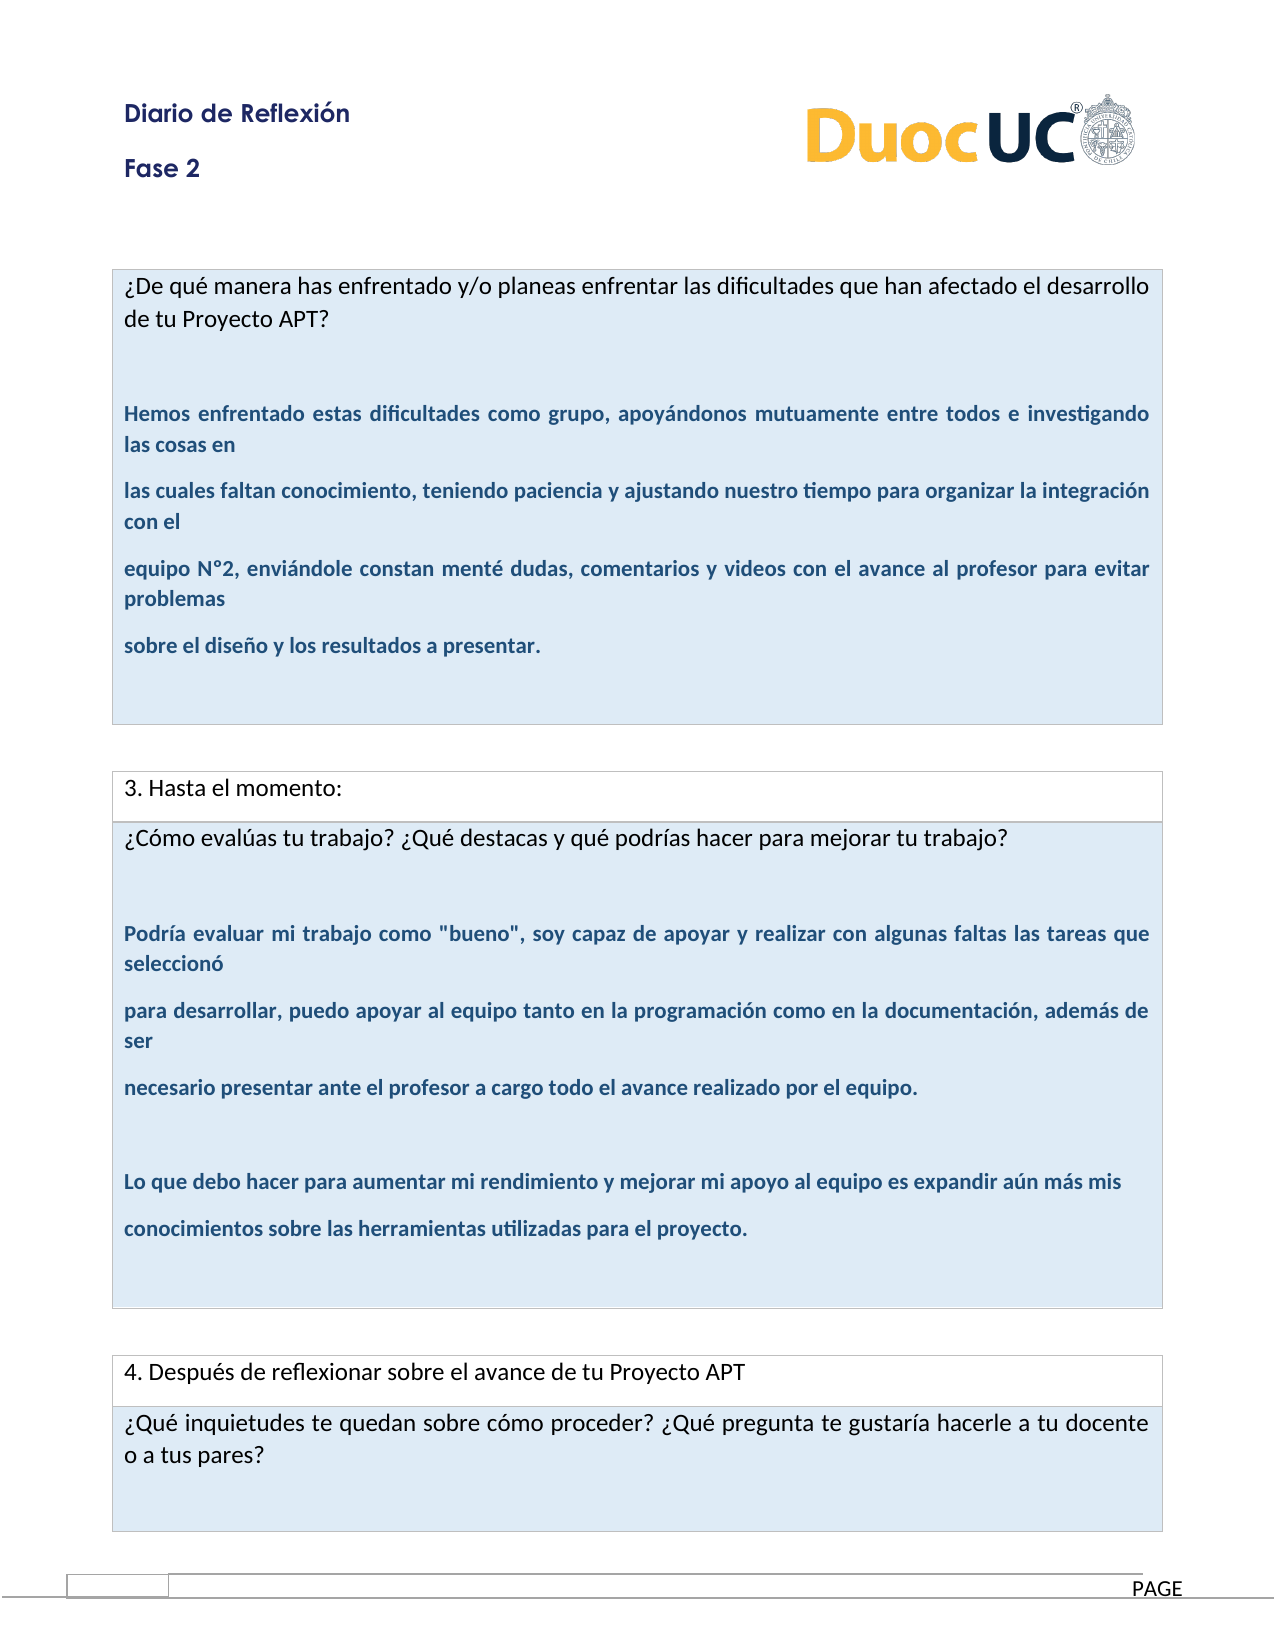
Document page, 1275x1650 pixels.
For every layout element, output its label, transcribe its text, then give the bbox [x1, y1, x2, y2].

table_header 4. Después de reflexionar sobre el avance de tu Proyecto APT [113, 1356, 1162, 1406]
picture [807, 94, 1135, 165]
table_header 3. Hasta el momento: [113, 772, 1162, 821]
table_cell ¿De qué manera has enfrentado y/o planeas enfrentar las dificultades que han afectado el desarrollo de tu Proyecto APT? Hemos enfrentado estas dificultades como grupo, apoyándonos mutuamente entre todos e investigando las cosas en las cuales faltan conocimiento, teniendo paciencia y ajustando nuestro tiempo para organizar la integración con el equipo Nº2, enviándole constan menté dudas, comentarios y videos con el avance al profesor para evitar problemas sobre el diseño y los resultados a presentar. [113, 270, 1162, 724]
table_cell ¿Cómo evalúas tu trabajo? ¿Qué destacas y qué podrías hacer para mejorar tu trabajo? Podría evaluar mi trabajo como "bueno", soy capaz de apoyar y realizar con algunas faltas las tareas que seleccionó para desarrollar, puedo apoyar al equipo tanto en la programación como en la documentación, además de ser necesario presentar ante el profesor a cargo todo el avance realizado por el equipo. Lo que debo hacer para aumentar mi rendimiento y mejorar mi apoyo al equipo es expandir aún más mis conocimientos sobre las herramientas utilizadas para el proyecto. [113, 823, 1162, 1307]
